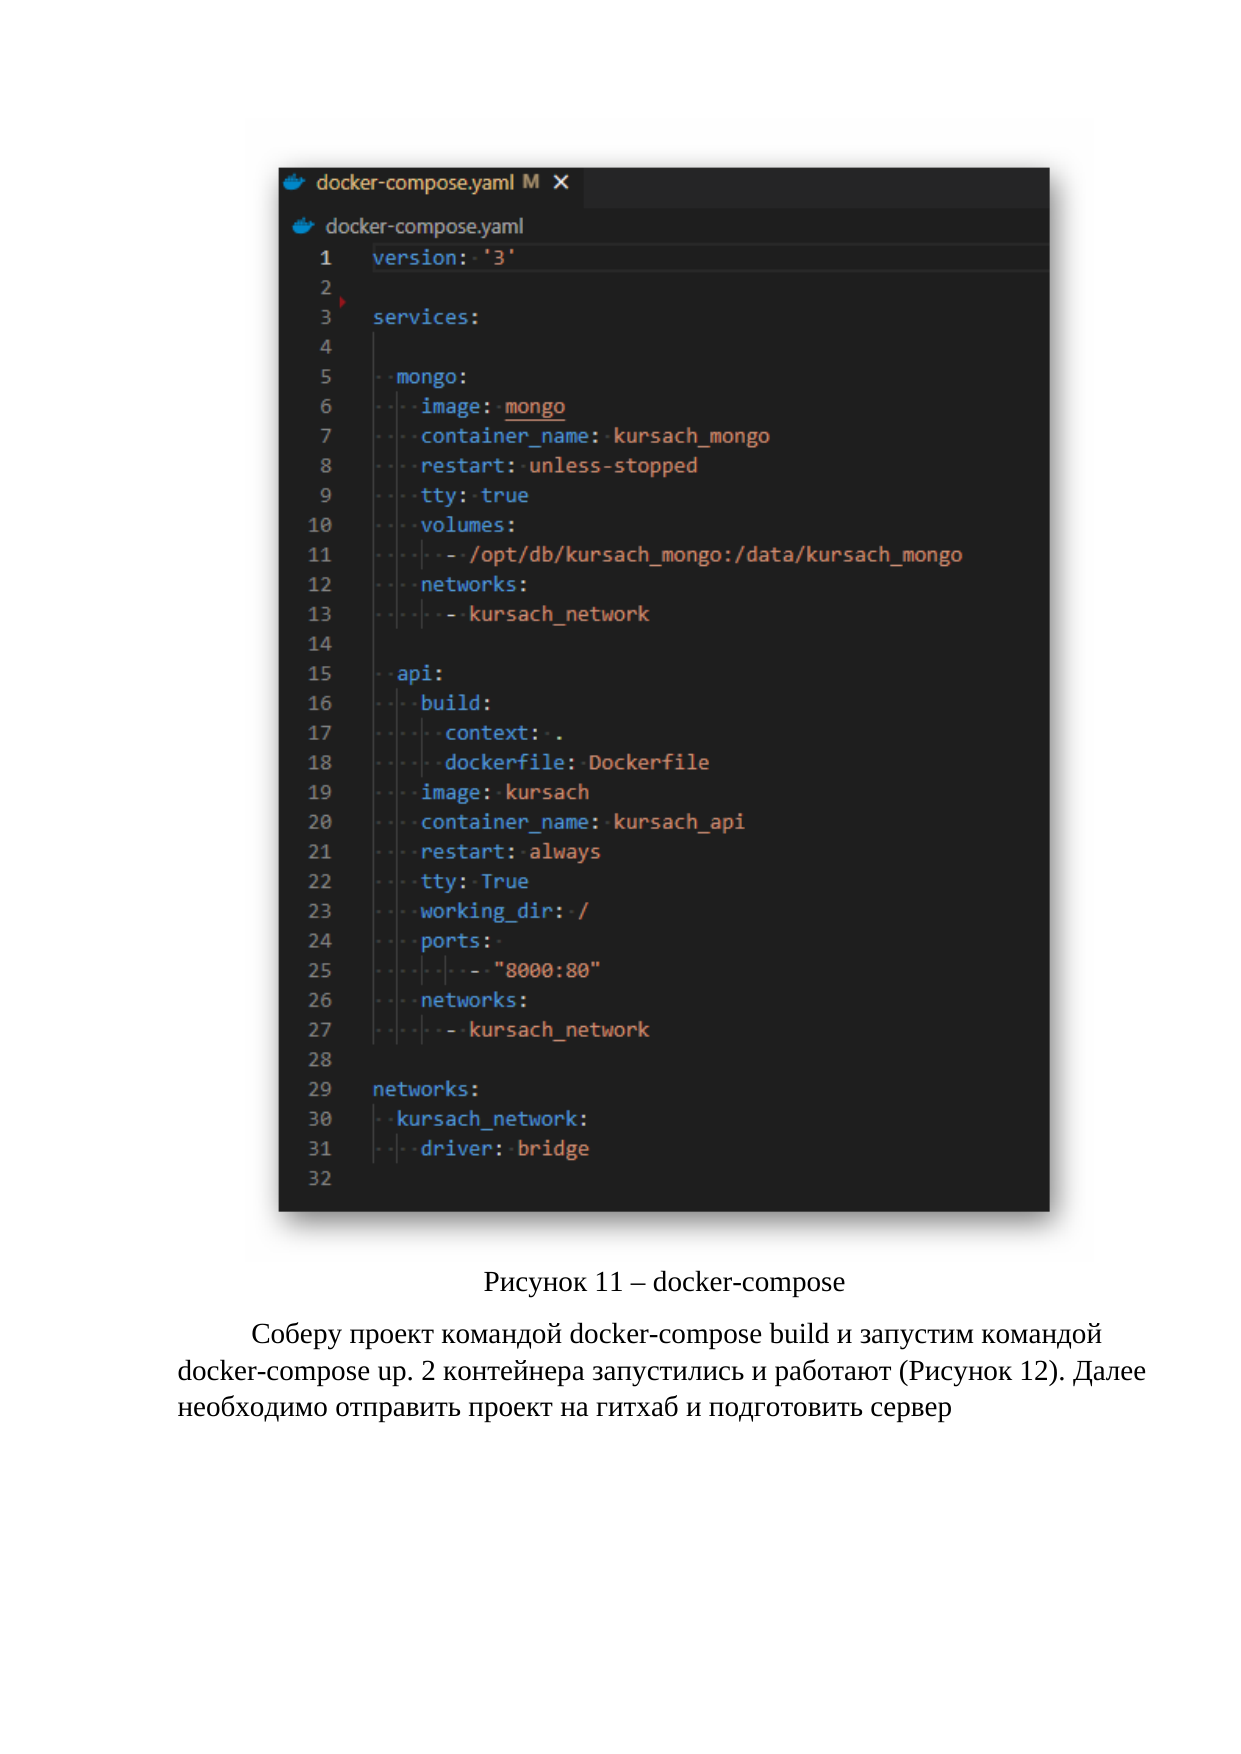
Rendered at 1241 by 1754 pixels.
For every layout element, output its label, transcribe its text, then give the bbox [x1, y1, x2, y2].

text Соберу проект командой docker-compose build и запустим командой docker-compose up. 2 контейнера запустились и работают (Рисунок 12). Далее необходимо отправить проект на гитхаб и подготовить сервер [177, 1317, 1152, 1422]
picture [229, 118, 1100, 1262]
text Рисунок 11 – docker-compose [177, 1264, 1152, 1297]
